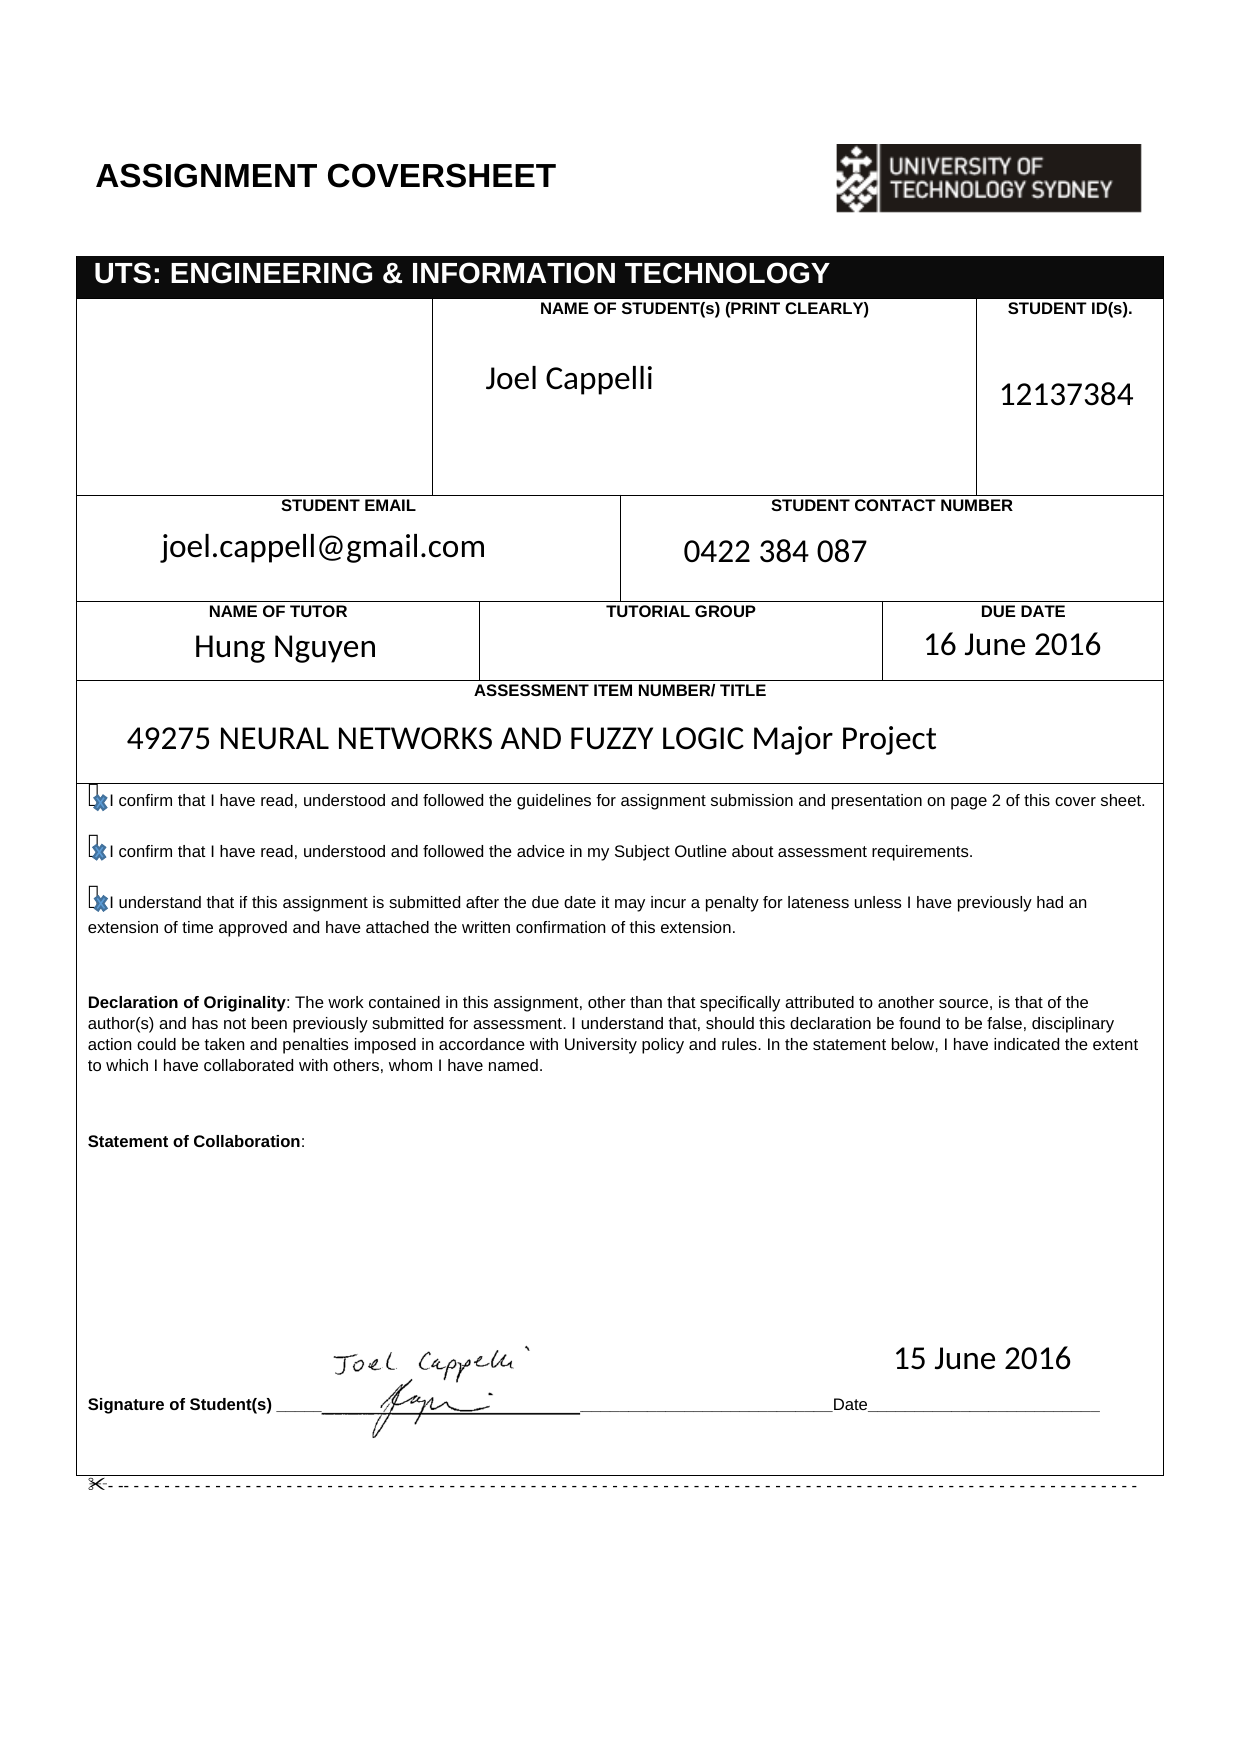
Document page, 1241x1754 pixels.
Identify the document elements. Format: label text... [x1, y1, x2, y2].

table_header [76, 150, 620, 256]
table_cell ASSESSMENT ITEM NUMBER/ TITLE [77, 681, 1163, 783]
picture [836, 144, 1143, 214]
table_cell STUDENT CONTACT NUMBER [621, 496, 1163, 601]
table_cell DUE DATE [883, 602, 1163, 680]
table_cell STUDENT ID(s). [977, 299, 1163, 494]
table_cell NAME OF STUDENT(s) (PRINT CLEARLY) SURNAME FIRST NAME [433, 299, 976, 494]
table_cell - -- - - - - - - - - - - - - - - - - - - - - - - - - - - - - - - - - - - - - - - - - - - - - - - - - - - - - - - - - - - - - - - - - - - - - - - - - - - - - - - - - - - - - - - - - - - - - - - - - - - - [76, 1476, 1164, 1515]
table_cell NAME OF TUTOR [77, 602, 479, 680]
table_cell I confirm that I have read, understood and followed the guidelines for assignment submission and presentation on page 2 of this cover sheet. I confirm that I have read, understood and followed the advice in my Subject Outline about assessment requirements. I understand that if this assignment is submitted after the due date it may incur a penalty for lateness unless I have previously had an extension of time approved and have attached the written confirmation of this extension. Declaration of Originality: The work contained in this assignment, other than that specifically attributed to another source, is that of the author(s) and has not been previously submitted for assessment. I understand that, should this declaration be found to be false, disciplinary action could be taken and penalties imposed in accordance with University policy and rules. In the statement below, I have indicated the extent to which I have collaborated with others, whom I have named. Statement of Collaboration: Signature of Student(s) ____________________________________________________________Date_________________________ [77, 784, 1163, 1475]
table_header [620, 150, 1164, 256]
table_cell [77, 299, 432, 494]
table_cell UTS: ENGINEERING & INFORMATION TECHNOLOGY [77, 256, 1163, 298]
table_cell STUDENT EMAIL [77, 496, 620, 601]
table_cell TUTORIAL GROUP [480, 602, 882, 680]
picture [321, 1329, 580, 1445]
